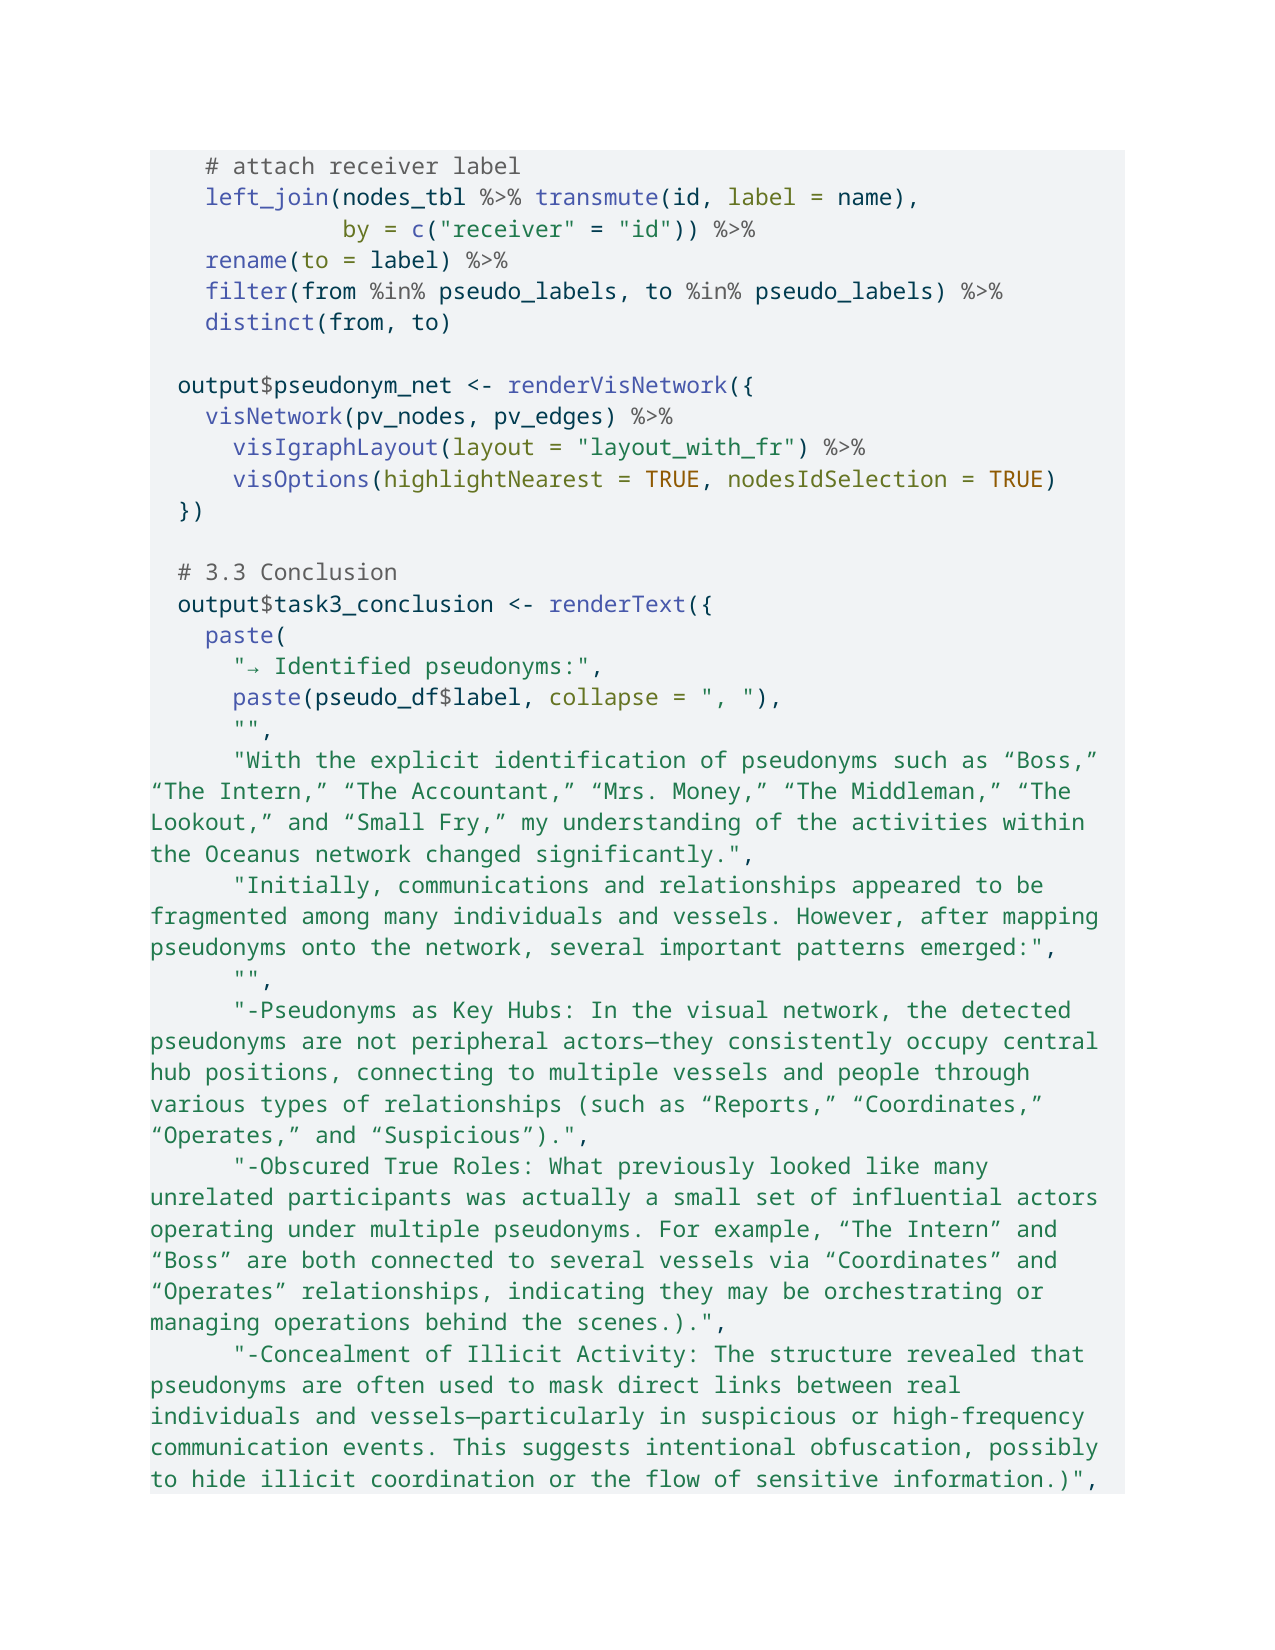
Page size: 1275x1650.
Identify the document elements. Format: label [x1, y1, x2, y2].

text [150, 150, 1125, 1494]
